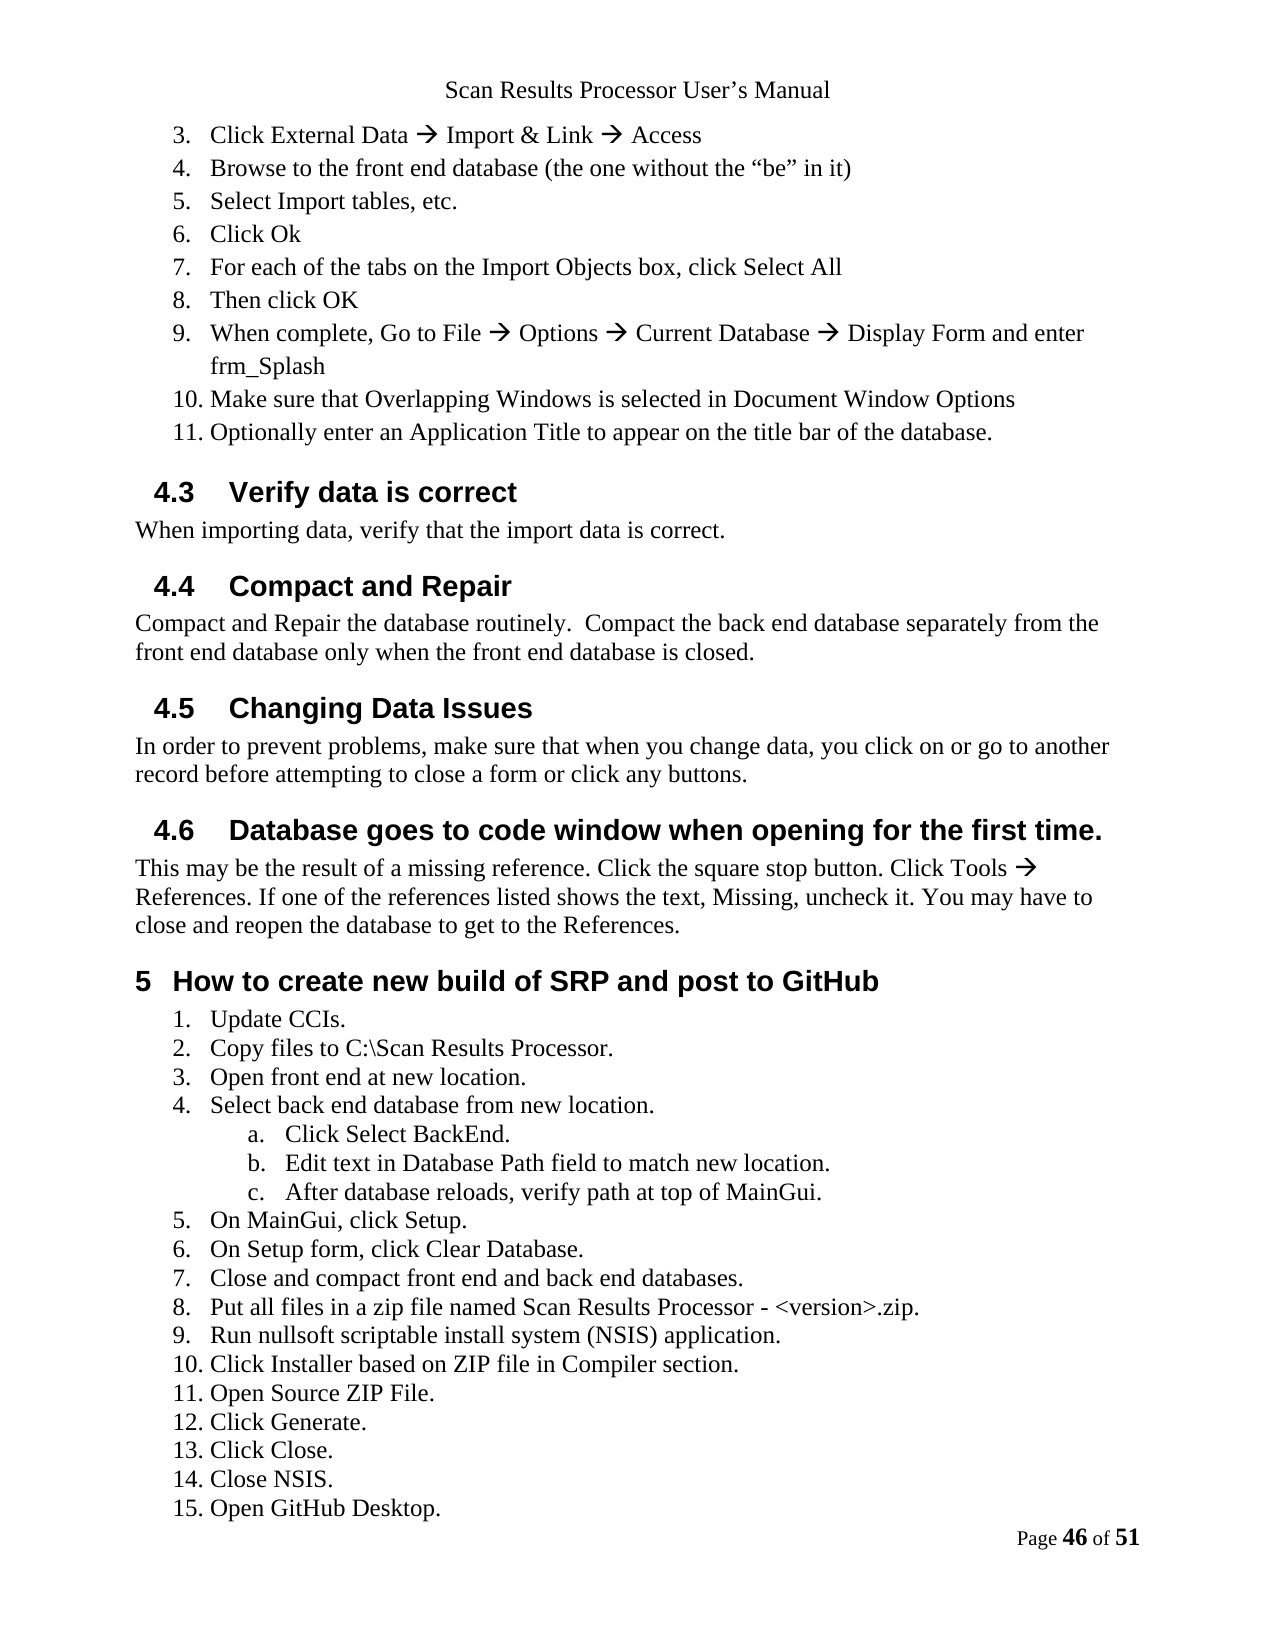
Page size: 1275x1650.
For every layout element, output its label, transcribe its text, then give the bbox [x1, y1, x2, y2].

list Click Select BackEnd. [247, 1119, 1140, 1148]
list When complete, Go to File Options Current Database Display Form and enter frm_Splash [172, 318, 1140, 380]
list Click Ok [172, 219, 1140, 248]
list Open GitHub Desktop. [172, 1493, 1140, 1522]
list After database reloads, verify path at top of MainGui. [247, 1177, 1140, 1205]
list Select Import tables, etc. [172, 186, 1140, 215]
subtitle How to create new build of SRP and post to GitHub [135, 964, 1140, 998]
list Optionally enter an Application Title to appear on the title bar of the database. [172, 417, 1140, 446]
subtitle Database goes to code window when opening for the first time. [154, 813, 1140, 847]
subtitle Compact and Repair [154, 569, 1140, 602]
list Click External Data Import & Link Access [172, 120, 1140, 149]
list Copy files to C:\Scan Results Processor. [172, 1033, 1140, 1062]
list Click Generate. [172, 1407, 1140, 1435]
list Make sure that Overlapping Windows is selected in Document Window Options [172, 384, 1140, 413]
subtitle Verify data is correct [154, 475, 1140, 509]
list On MainGui, click Setup. [172, 1205, 1140, 1234]
list Close and compact front end and back end databases. [172, 1263, 1140, 1292]
list Edit text in Database Path field to match new location. [247, 1148, 1140, 1177]
subtitle Changing Data Issues [154, 691, 1140, 724]
text When importing data, verify that the import data is correct. [135, 515, 1140, 544]
list Update CCIs. [172, 1004, 1140, 1033]
text In order to prevent problems, make sure that when you change data, you click on or go to another record before attempting to close a form or click any buttons. [135, 731, 1140, 788]
list Browse to the front end database (the one without the “be” in it) [172, 153, 1140, 182]
list Run nullsoft scriptable install system (NSIS) application. [172, 1320, 1140, 1349]
list Close NSIS. [172, 1464, 1140, 1493]
list Open front end at new location. [172, 1062, 1140, 1090]
text Compact and Repair the database routinely. Compact the back end database separately from the front end database only when the front end database is closed. [135, 608, 1140, 666]
list For each of the tabs on the Import Objects box, click Select All [172, 252, 1140, 281]
list On Setup form, click Clear Database. [172, 1234, 1140, 1263]
list Click Close. [172, 1435, 1140, 1464]
list Then click OK [172, 285, 1140, 314]
list Select back end database from new location. [172, 1090, 1140, 1119]
list Open Source ZIP File. [172, 1378, 1140, 1407]
text This may be the result of a missing reference. Click the square stop button. Click Tools References. If one of the references listed shows the text, Missing, uncheck it. You may have to close and reopen the database to get to the References. [135, 853, 1140, 939]
list Click Installer based on ZIP file in Compiler section. [172, 1349, 1140, 1378]
list Put all files in a zip file named Scan Results Processor - <version>.zip. [172, 1292, 1140, 1320]
